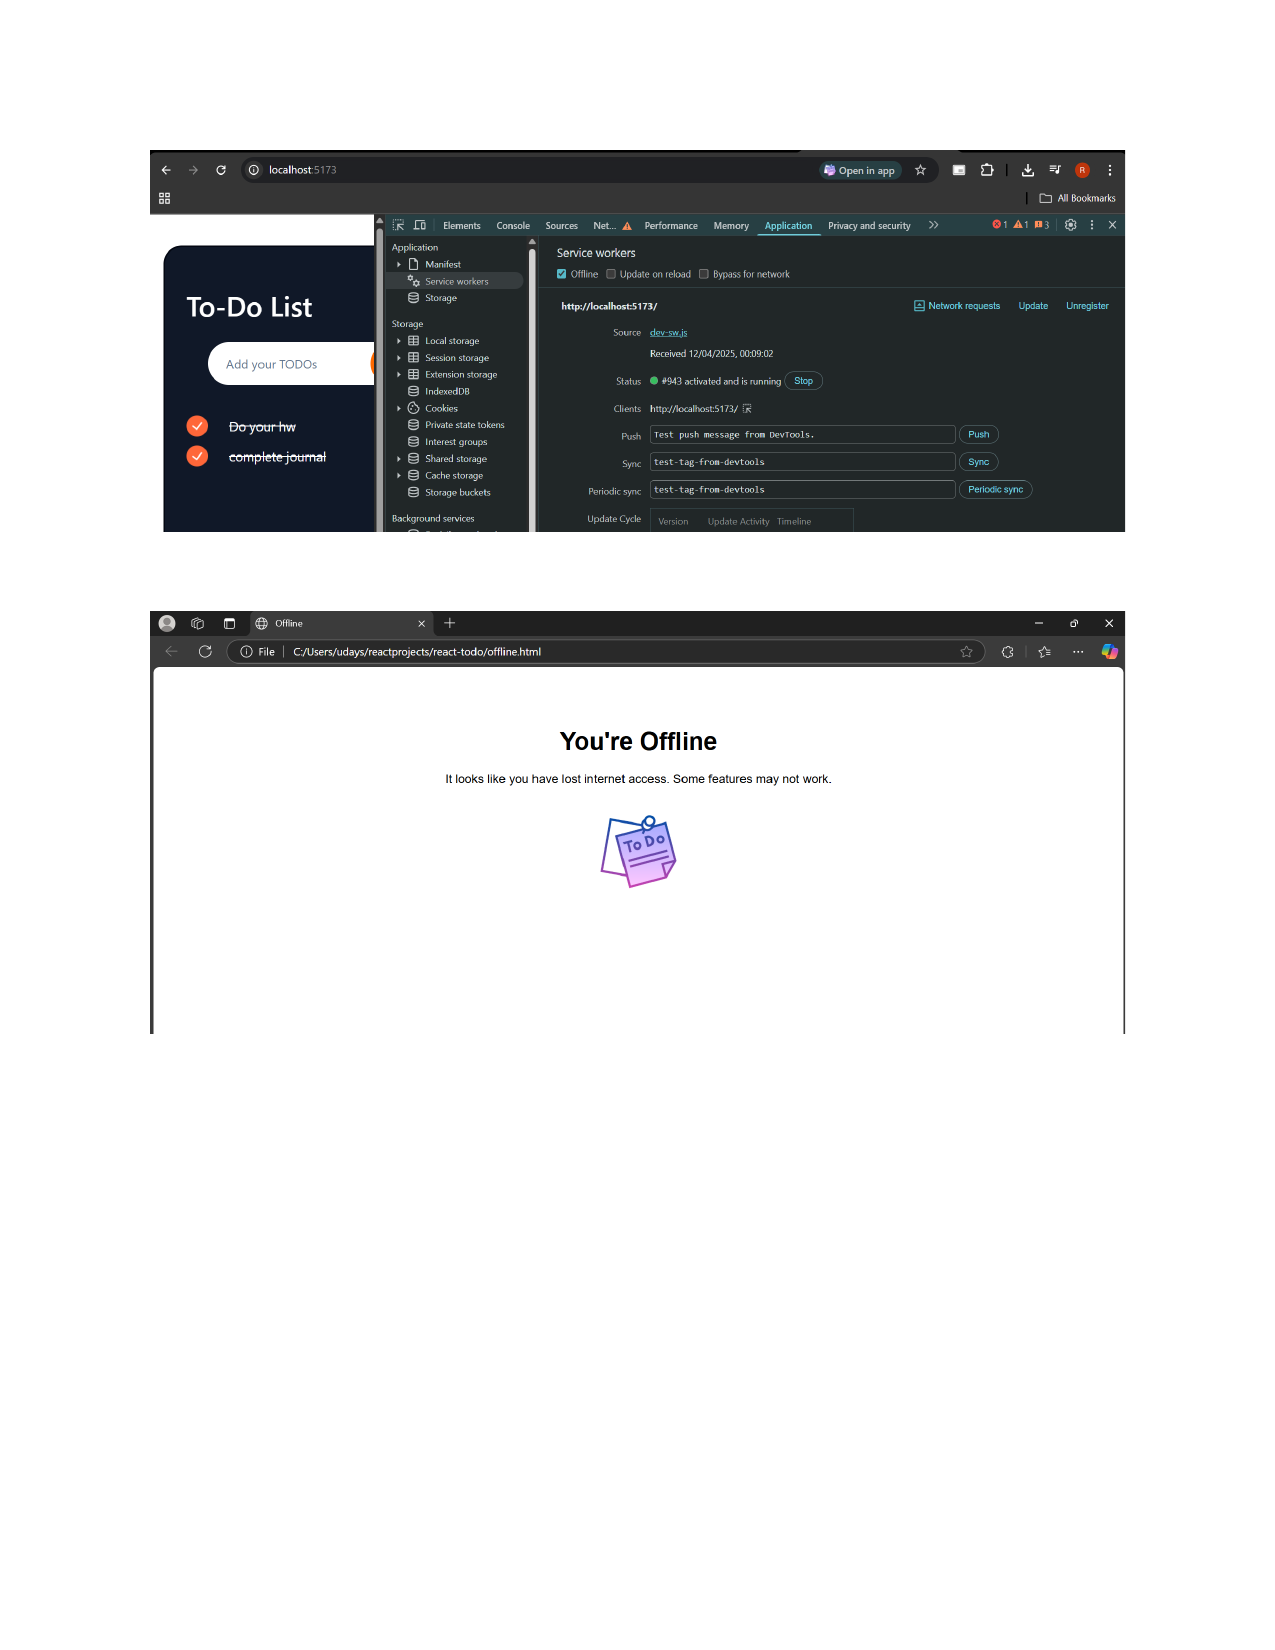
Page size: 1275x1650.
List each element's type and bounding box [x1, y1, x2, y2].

picture [150, 611, 1125, 1034]
picture [150, 150, 1125, 532]
